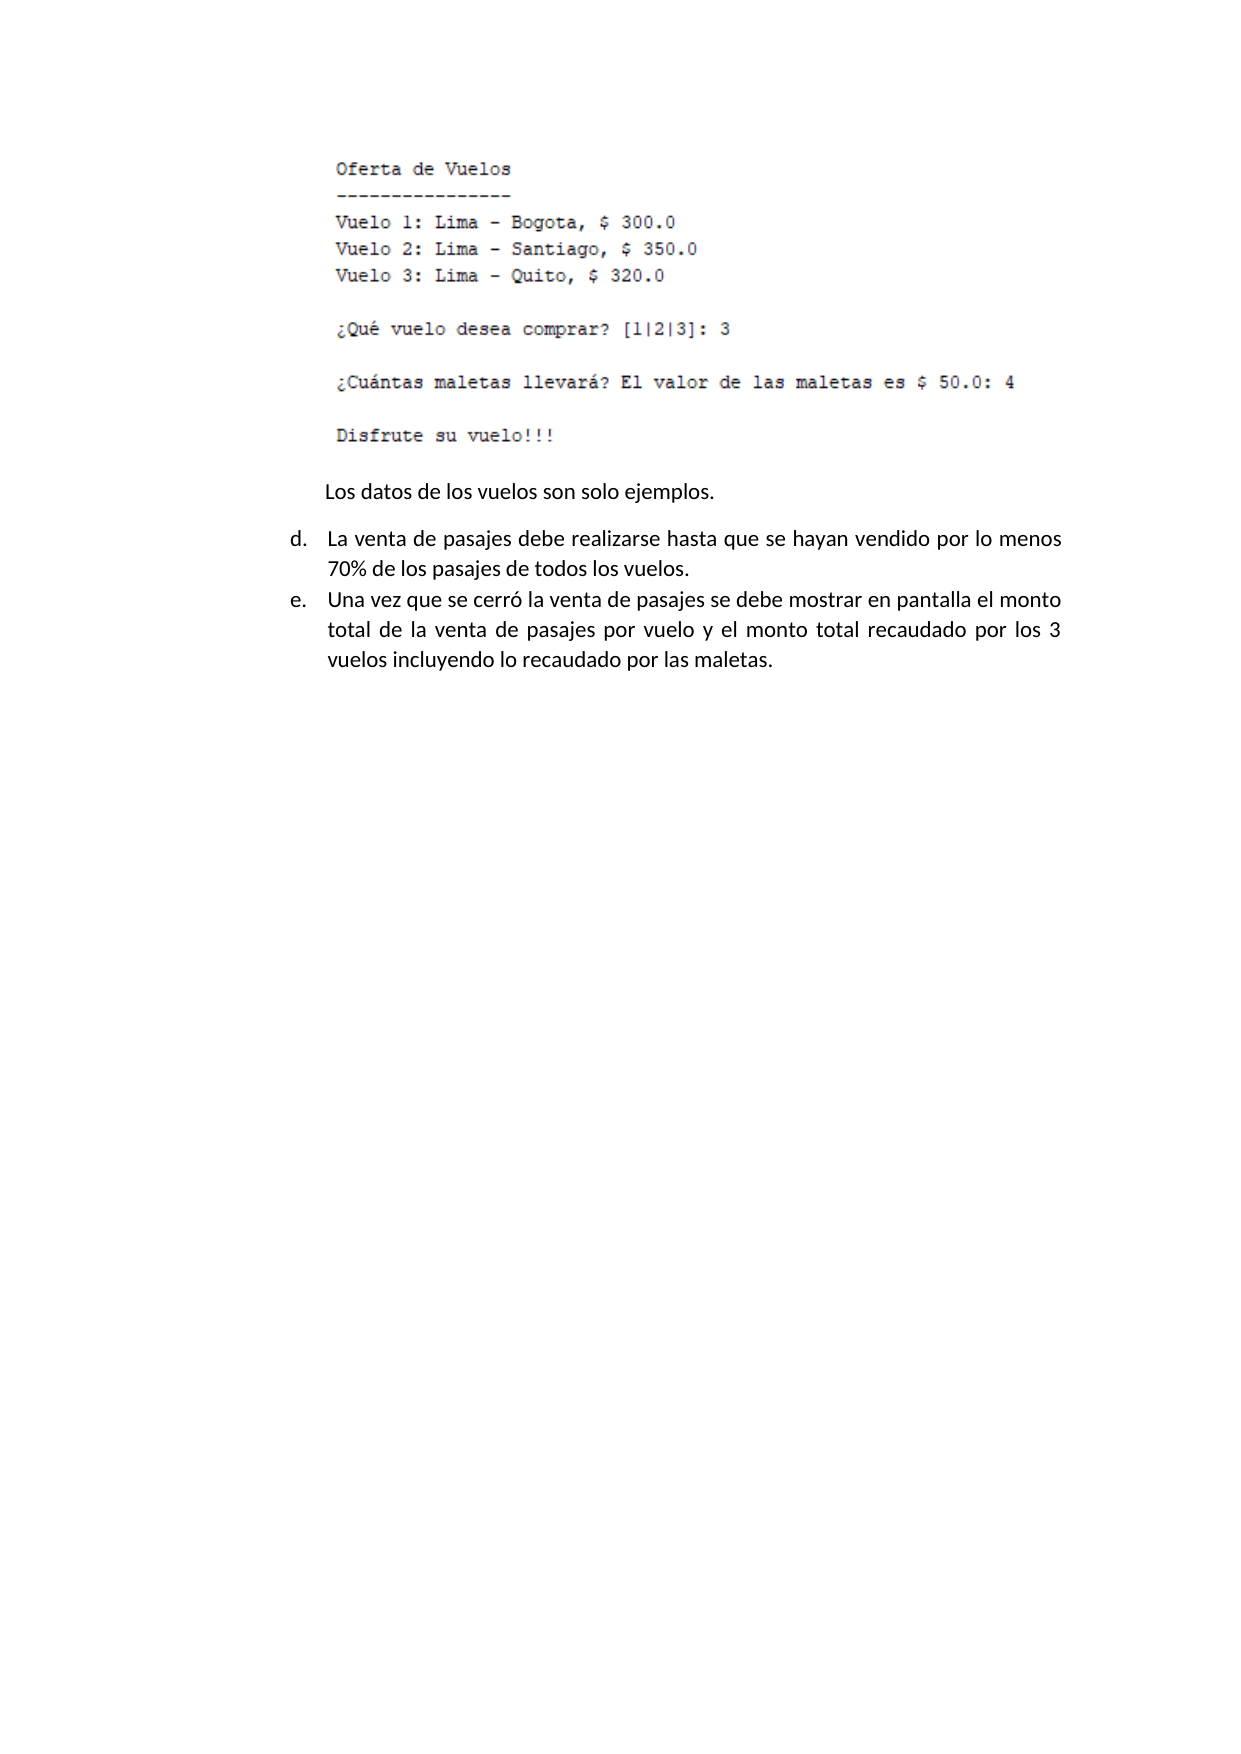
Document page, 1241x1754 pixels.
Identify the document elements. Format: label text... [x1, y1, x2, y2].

list Una vez que se cerró la venta de pasajes se debe mostrar en pantalla el monto total de la venta de pasajes por vuelo y el monto total recaudado por los 3 vuelos incluyendo lo recaudado por las maletas. [290, 585, 1063, 673]
picture [324, 147, 1028, 459]
text Los datos de los vuelos son solo ejemplos. [325, 477, 1063, 505]
list La venta de pasajes debe realizarse hasta que se hayan vendido por lo menos 70% de los pasajes de todos los vuelos. [290, 524, 1063, 582]
